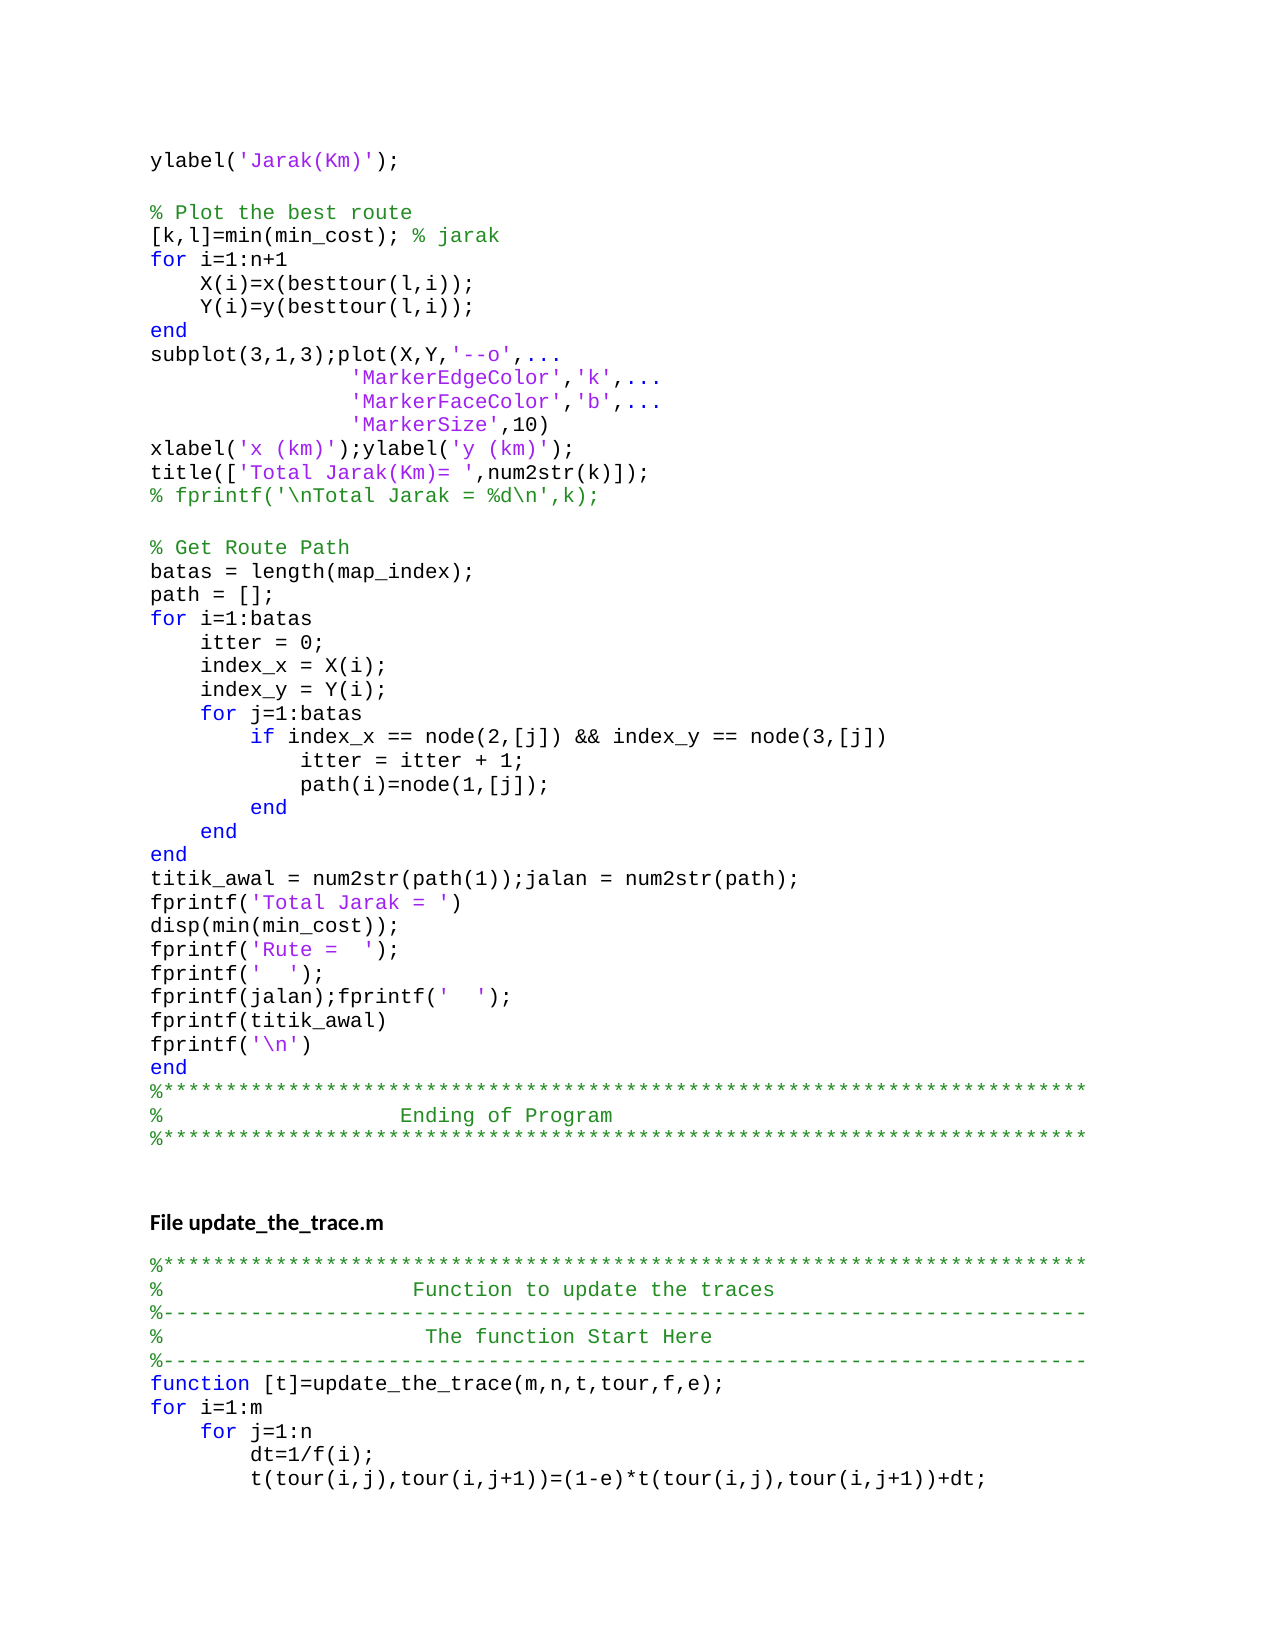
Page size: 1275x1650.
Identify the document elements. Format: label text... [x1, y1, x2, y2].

text batas = length(map_index); [150, 561, 1125, 584]
text %-------------------------------------------------------------------------- [150, 1350, 1125, 1373]
text fprintf('Total Jarak = ') [150, 892, 1125, 915]
text Y(i)=y(besttour(l,i)); [150, 296, 1125, 320]
text titik_awal = num2str(path(1));jalan = num2str(path); [150, 868, 1125, 892]
text fprintf(jalan);fprintf(' '); [150, 986, 1125, 1010]
text end [150, 821, 1125, 844]
text dt=1/f(i); [150, 1444, 1125, 1468]
text disp(min(min_cost)); [150, 915, 1125, 939]
text % Plot the best route [150, 202, 1125, 225]
text path(i)=node(1,[j]); [150, 773, 1125, 797]
text itter = 0; [150, 632, 1125, 655]
text 'MarkerSize',10) [150, 414, 1125, 438]
text 'MarkerFaceColor','b',... [150, 391, 1125, 414]
text %-------------------------------------------------------------------------- [150, 1302, 1125, 1326]
text end [150, 320, 1125, 343]
text %************************************************************************** [150, 1081, 1125, 1104]
text fprintf(' '); [150, 963, 1125, 986]
text index_x = X(i); [150, 655, 1125, 679]
text title(['Total Jarak(Km)= ',num2str(k)]); [150, 462, 1125, 485]
text X(i)=x(besttour(l,i)); [150, 273, 1125, 296]
text for i=1:m [150, 1397, 1125, 1421]
text end [150, 1057, 1125, 1081]
text [k,l]=min(min_cost); % jarak [150, 225, 1125, 249]
text index_y = Y(i); [150, 679, 1125, 703]
text if index_x == node(2,[j]) && index_y == node(3,[j]) [150, 726, 1125, 750]
text %************************************************************************** [150, 1255, 1125, 1279]
text itter = itter + 1; [150, 750, 1125, 773]
text % Ending of Program [150, 1104, 1125, 1128]
text fprintf('\n') [150, 1034, 1125, 1057]
text for j=1:batas [150, 703, 1125, 726]
text function [t]=update_the_trace(m,n,t,tour,f,e); [150, 1373, 1125, 1397]
text % The function Start Here [150, 1326, 1125, 1350]
text path = []; [150, 584, 1125, 608]
text 'MarkerEdgeColor','k',... [150, 367, 1125, 391]
text end [150, 797, 1125, 821]
text % Function to update the traces [150, 1279, 1125, 1302]
text for i=1:n+1 [150, 249, 1125, 273]
text ylabel('Jarak(Km)'); [150, 150, 1125, 174]
text for i=1:batas [150, 608, 1125, 632]
text fprintf(titik_awal) [150, 1010, 1125, 1034]
text %************************************************************************** [150, 1128, 1125, 1152]
text t(tour(i,j),tour(i,j+1))=(1-e)*t(tour(i,j),tour(i,j+1))+dt; [150, 1468, 1125, 1492]
text % Get Route Path [150, 537, 1125, 561]
text % fprintf('\nTotal Jarak = %d\n',k); [150, 485, 1125, 509]
text subplot(3,1,3);plot(X,Y,'--o',... [150, 343, 1125, 367]
text end [150, 844, 1125, 868]
text File update_the_trace.m [150, 1208, 1125, 1236]
text for j=1:n [150, 1421, 1125, 1444]
text fprintf('Rute = '); [150, 939, 1125, 963]
text xlabel('x (km)');ylabel('y (km)'); [150, 438, 1125, 462]
